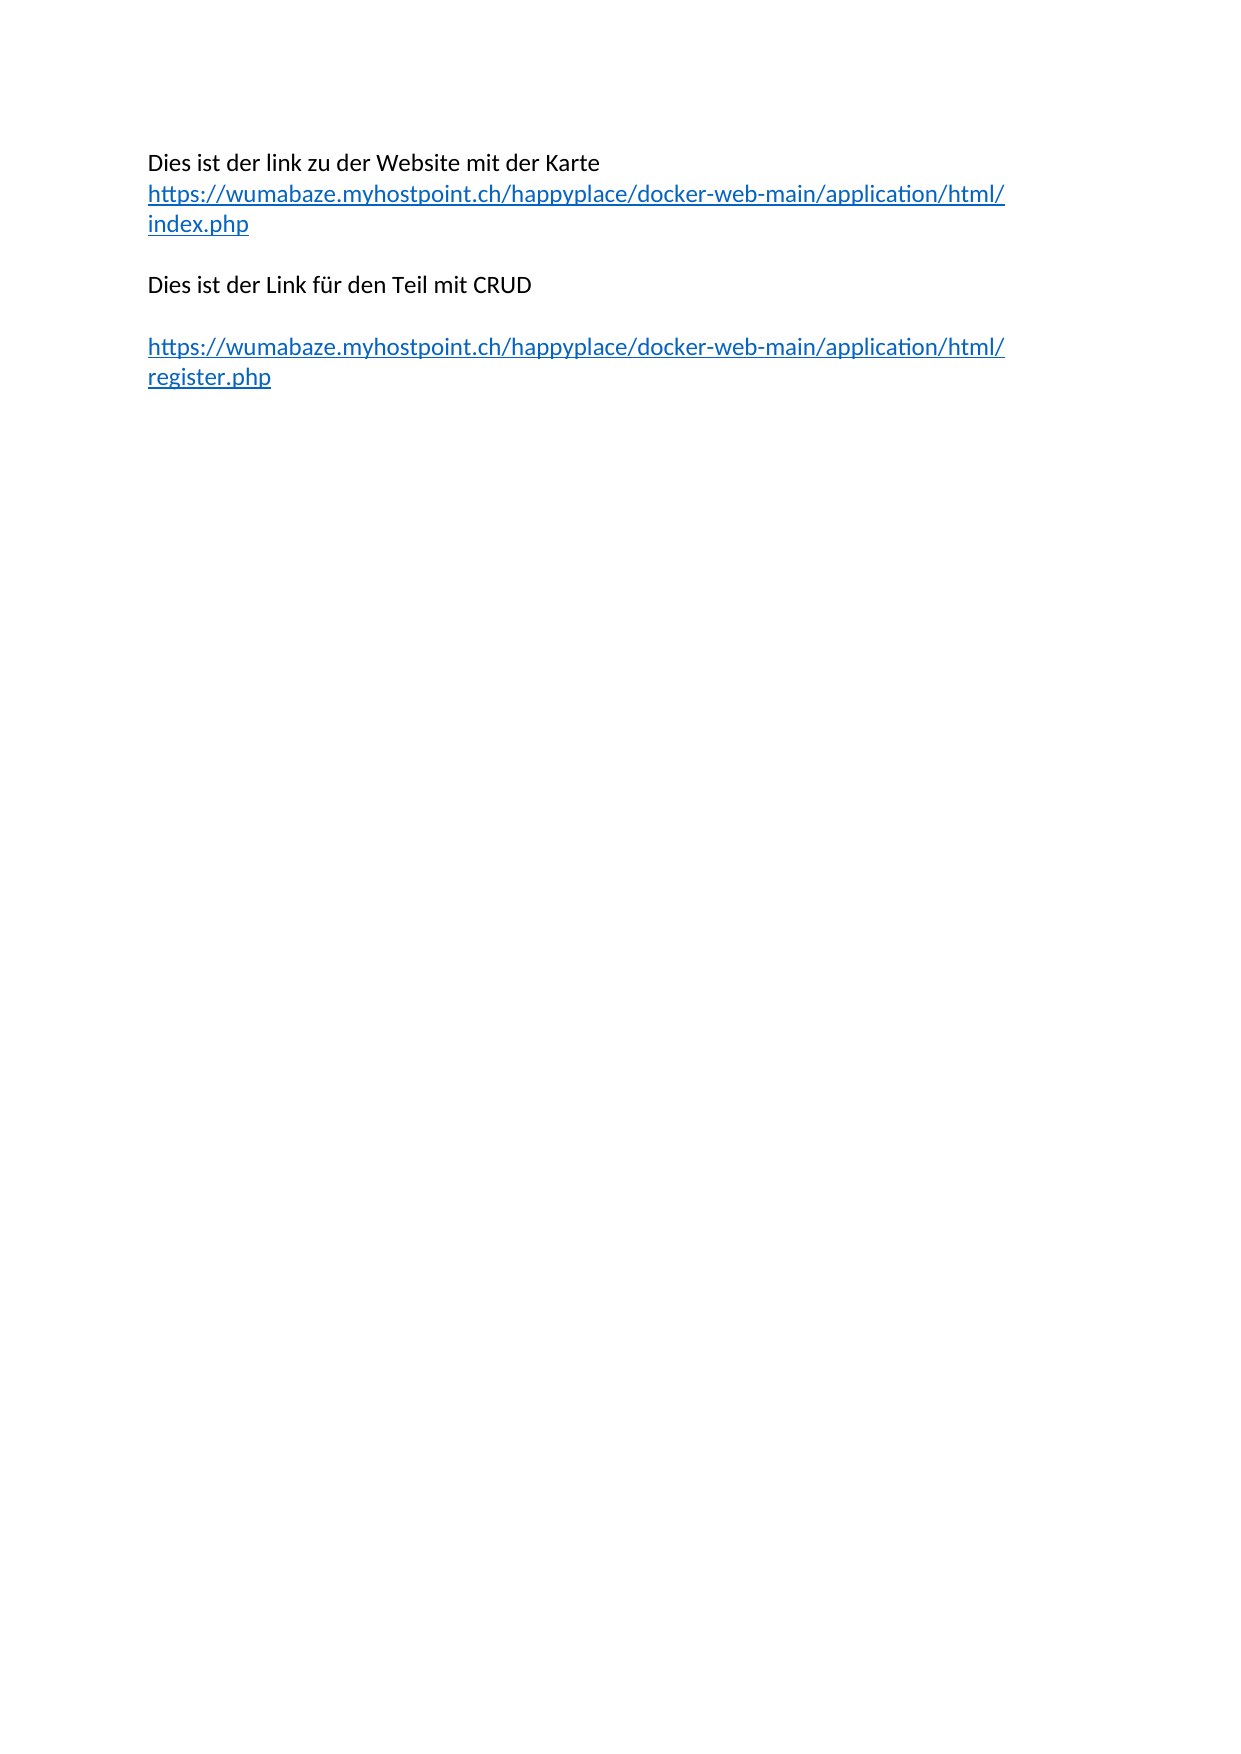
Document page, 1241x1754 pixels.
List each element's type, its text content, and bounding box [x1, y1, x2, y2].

text Dies ist der link zu der Website mit der Karte [148, 148, 1093, 178]
text https://wumabaze.myhostpoint.ch/happyplace/docker-web-main/application/html/register.php [148, 331, 1093, 392]
text https://wumabaze.myhostpoint.ch/happyplace/docker-web-main/application/html/index.php [148, 178, 1093, 239]
text Dies ist der Link für den Teil mit CRUD [148, 270, 1093, 300]
